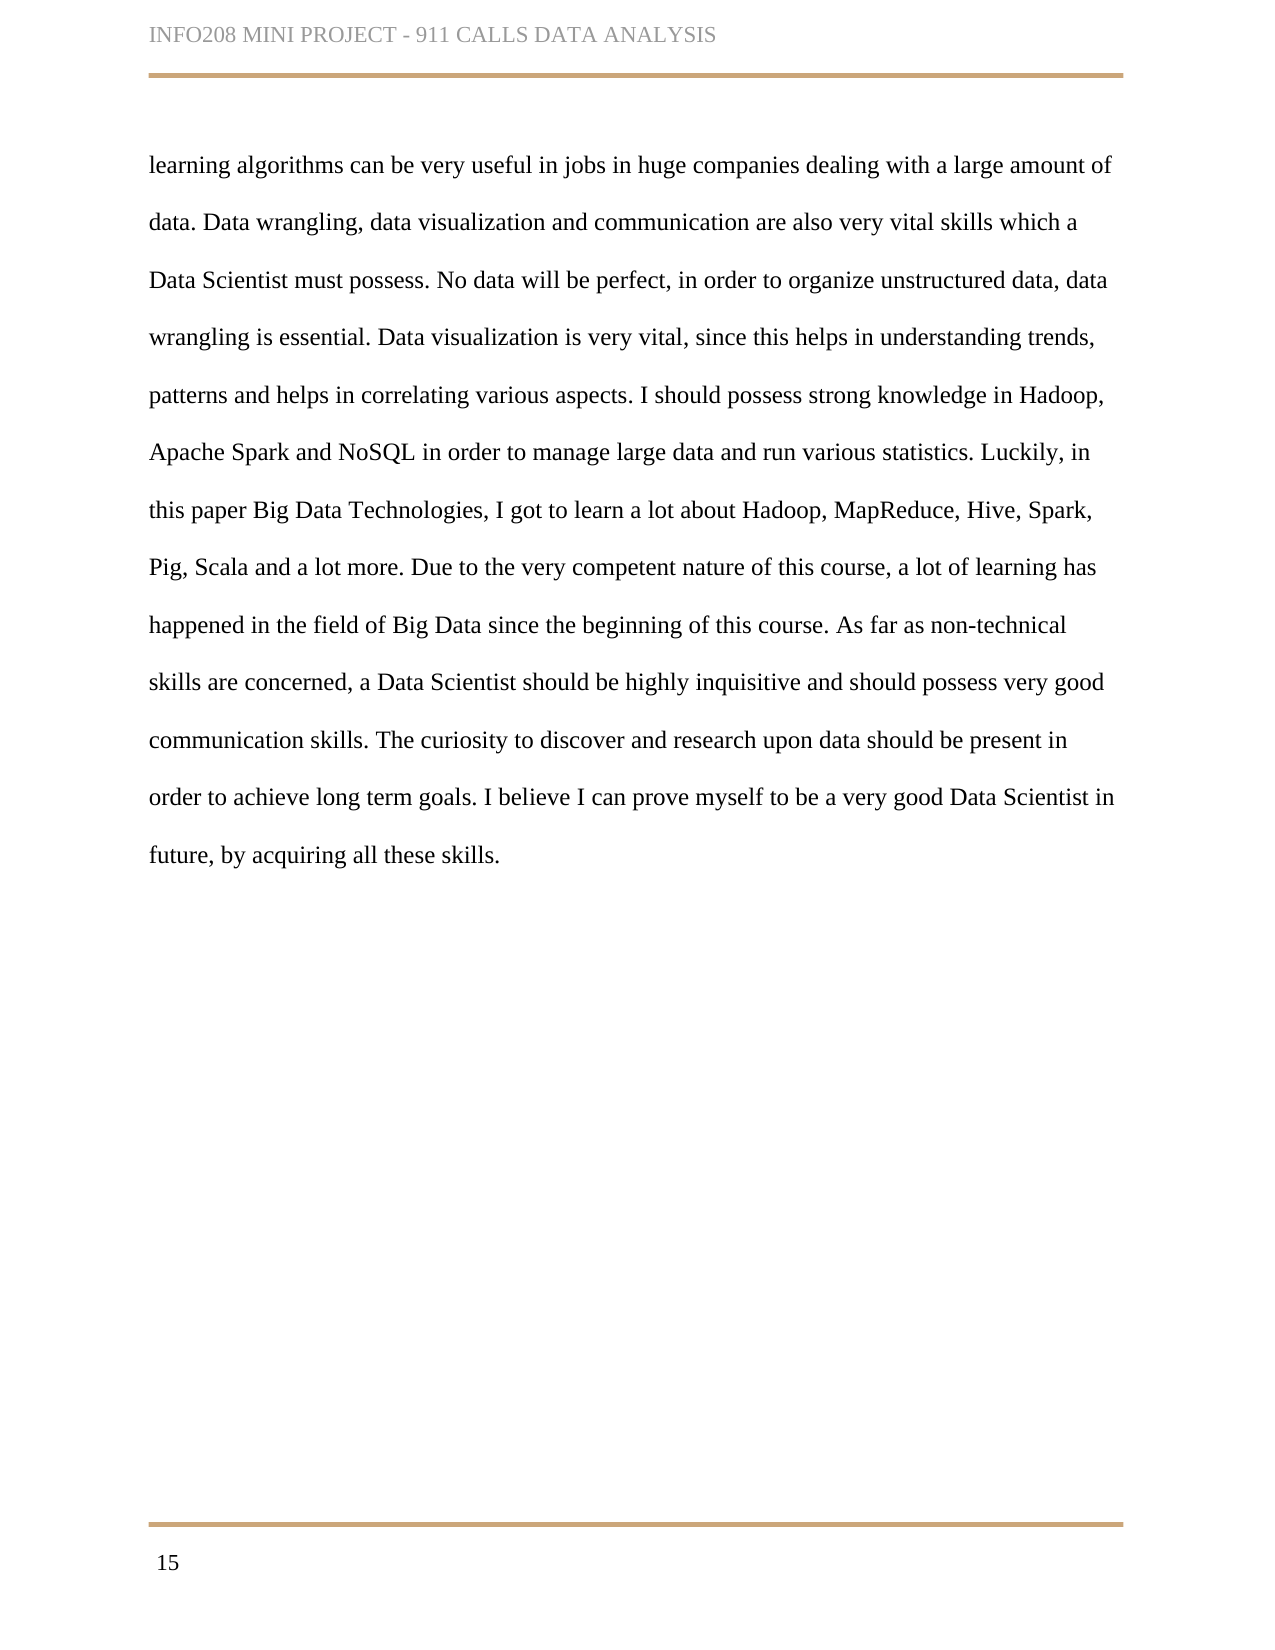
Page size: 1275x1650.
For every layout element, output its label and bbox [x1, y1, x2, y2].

text [148, 150, 1125, 869]
picture [148, 1522, 1124, 1527]
picture [148, 73, 1124, 78]
